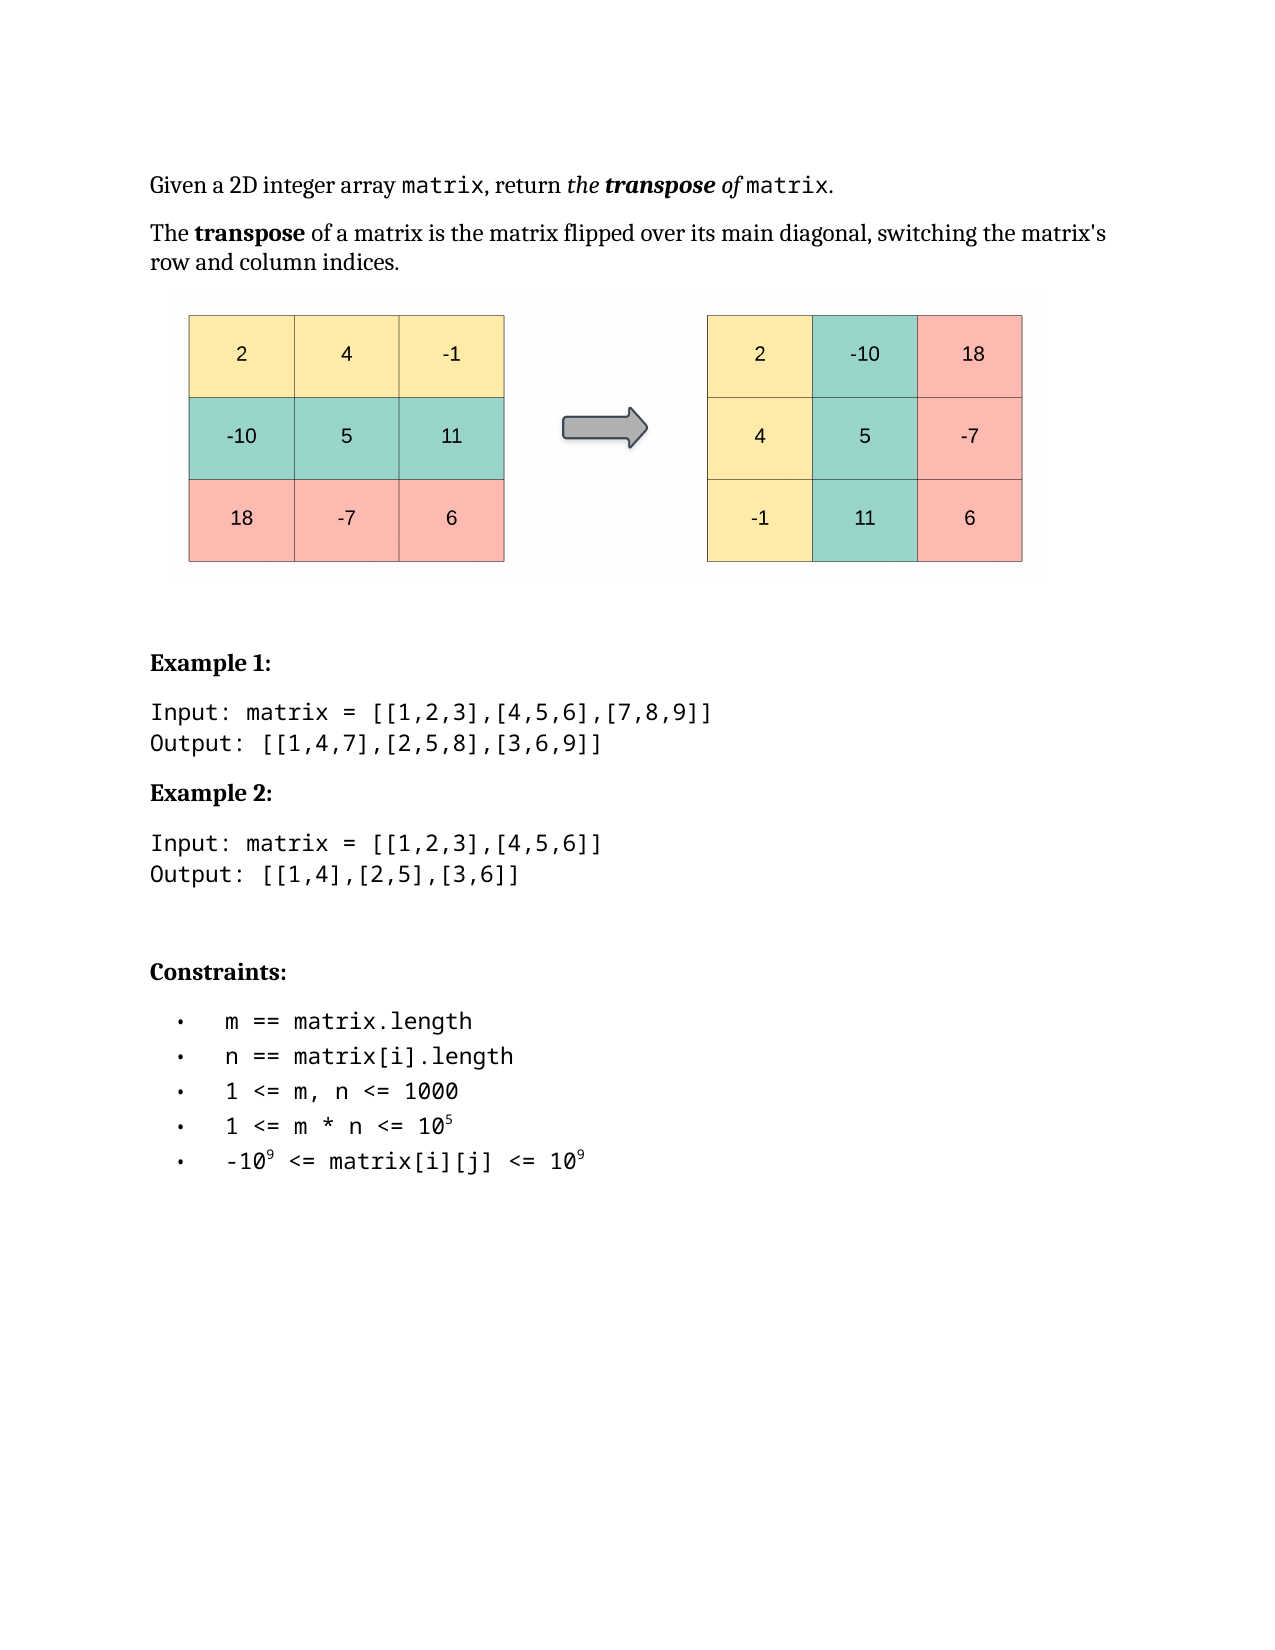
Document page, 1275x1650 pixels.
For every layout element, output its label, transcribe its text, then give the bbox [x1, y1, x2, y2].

list 1 <= m, n <= 1000 [175, 1075, 1125, 1106]
text Example 2: [150, 779, 1125, 808]
text Example 1: [150, 648, 1125, 677]
picture [168, 295, 1044, 583]
list 1 <= m * n <= 105 [175, 1110, 1125, 1141]
list -109 <= matrix[i][j] <= 109 [175, 1145, 1125, 1176]
text Constraints: [150, 958, 1125, 986]
list n == matrix[i].length [175, 1040, 1125, 1071]
text The transpose of a matrix is the matrix flipped over its main diagonal, switching the matrix's row and column indices. [150, 219, 1125, 276]
list m == matrix.length [175, 1005, 1125, 1036]
text Input: matrix = [[1,2,3],[4,5,6],[7,8,9]] Output: [[1,4,7],[2,5,8],[3,6,9]] [150, 696, 1125, 758]
text Given a 2D integer array matrix, return the transpose of matrix. [150, 169, 1125, 200]
text Input: matrix = [[1,2,3],[4,5,6]] Output: [[1,4],[2,5],[3,6]] [150, 827, 1125, 889]
